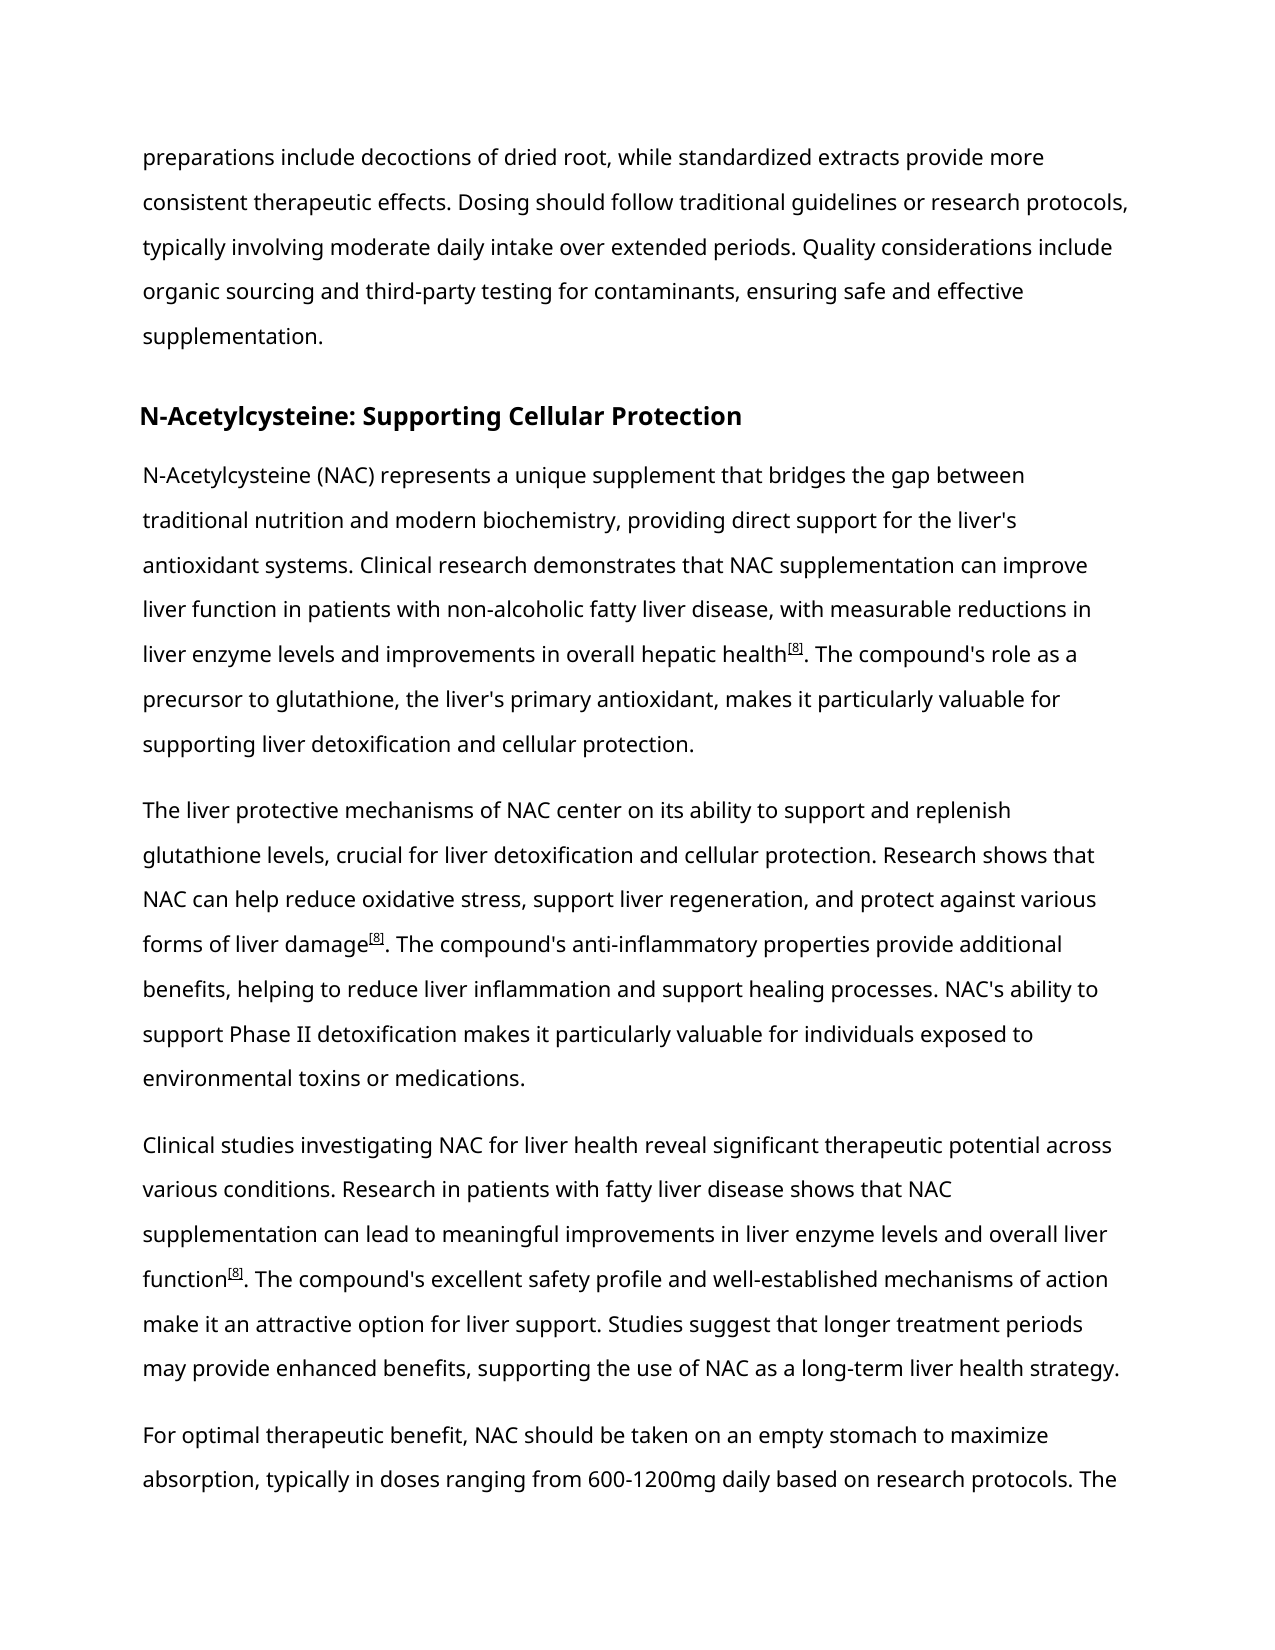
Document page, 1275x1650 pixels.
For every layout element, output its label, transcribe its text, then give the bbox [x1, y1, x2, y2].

text N-Acetylcysteine (NAC) represents a unique supplement that bridges the gap between traditional nutrition and modern biochemistry, providing direct support for the liver's antioxidant systems. Clinical research demonstrates that NAC supplementation can improve liver function in patients with non-alcoholic fatty liver disease, with measurable reductions in liver enzyme levels and improvements in overall hepatic health[8]. The compound's role as a precursor to glutathione, the liver's primary antioxidant, makes it particularly valuable for supporting liver detoxification and cellular protection. [142, 460, 1133, 758]
text N-Acetylcysteine: Supporting Cellular Protection [139, 398, 1133, 432]
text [142, 1420, 1133, 1494]
text The liver protective mechanisms of NAC center on its ability to support and replenish glutathione levels, crucial for liver detoxification and cellular protection. Research shows that NAC can help reduce oxidative stress, support liver regeneration, and protect against various forms of liver damage[8]. The compound's anti-inflammatory properties provide additional benefits, helping to reduce liver inflammation and support healing processes. NAC's ability to support Phase II detoxification makes it particularly valuable for individuals exposed to environmental toxins or medications. [142, 795, 1133, 1093]
text Clinical studies investigating NAC for liver health reveal significant therapeutic potential across various conditions. Research in patients with fatty liver disease shows that NAC supplementation can lead to meaningful improvements in liver enzyme levels and overall liver function[8]. The compound's excellent safety profile and well-established mechanisms of action make it an attractive option for liver support. Studies suggest that longer treatment periods may provide enhanced benefits, supporting the use of NAC as a long-term liver health strategy. [142, 1130, 1133, 1383]
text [142, 142, 1133, 351]
